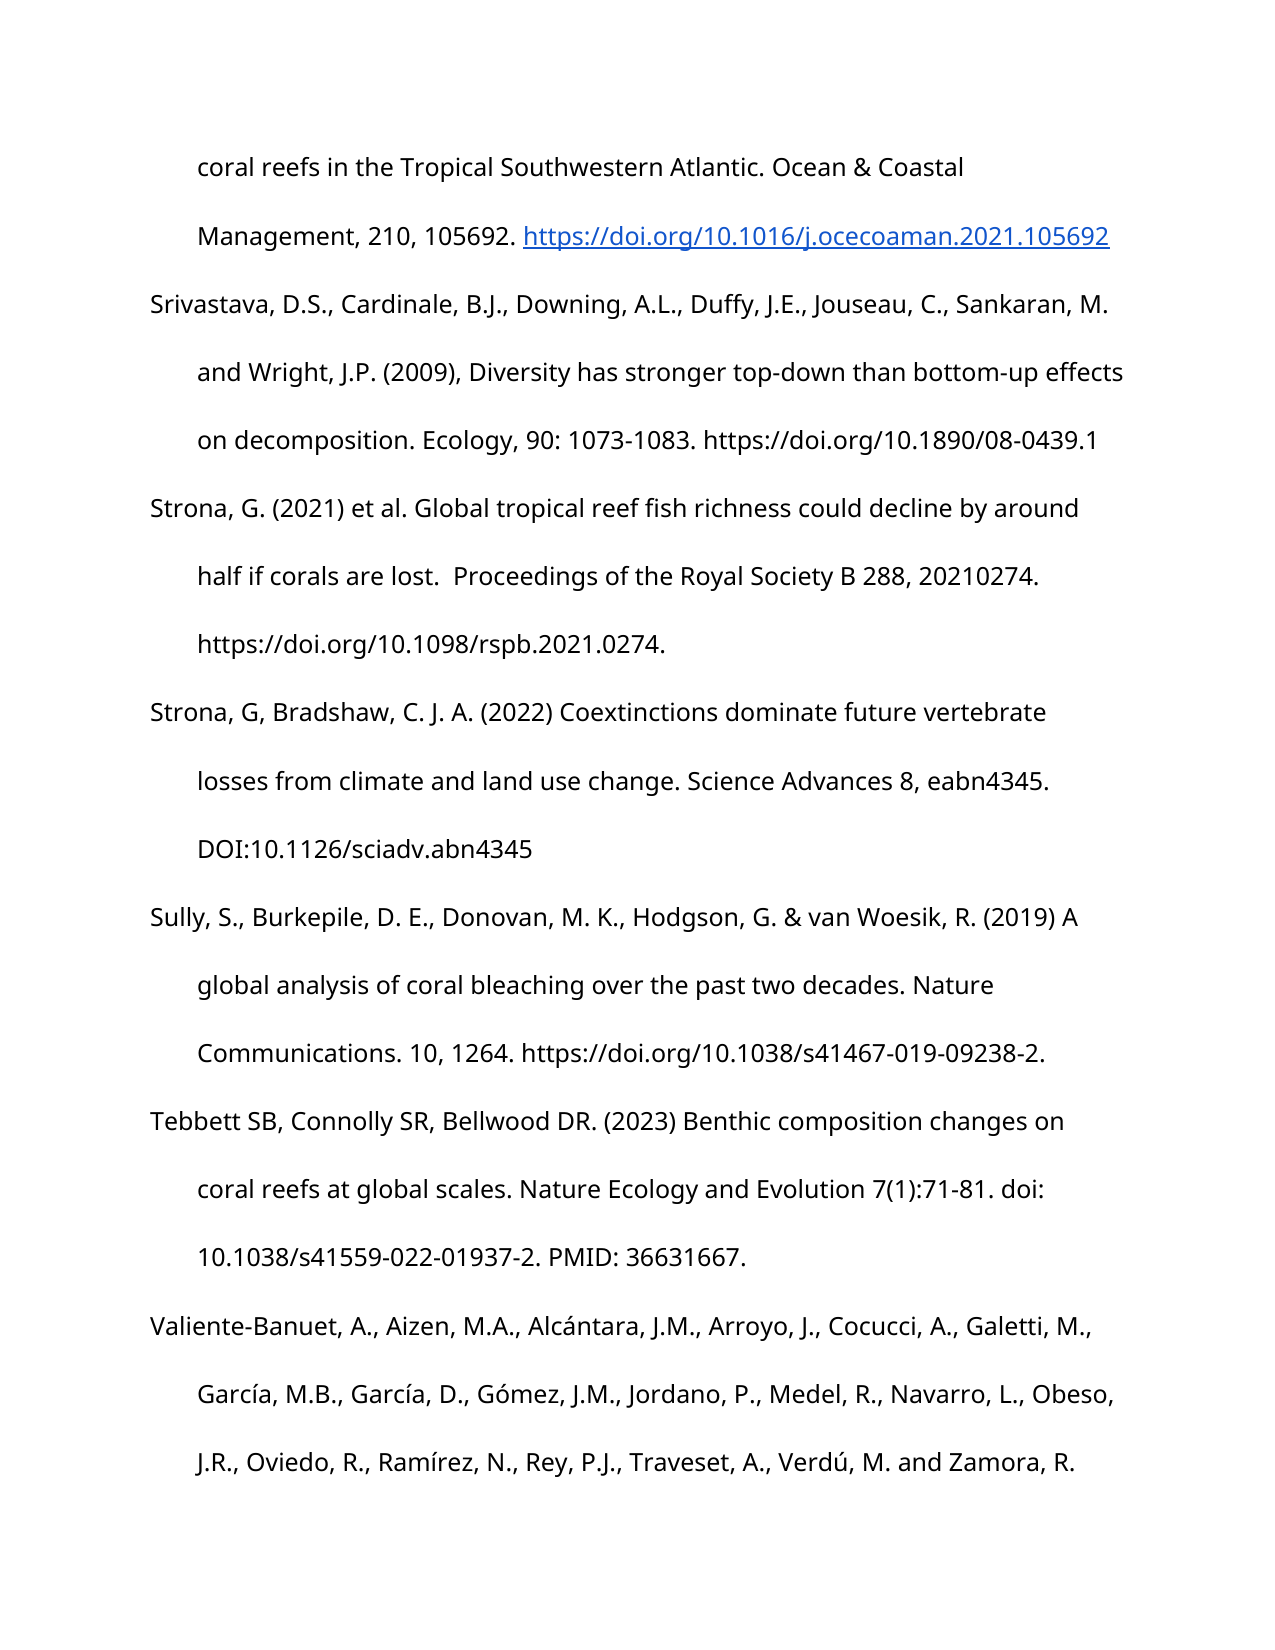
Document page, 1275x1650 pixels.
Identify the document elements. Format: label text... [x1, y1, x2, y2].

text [150, 150, 1125, 252]
text Strona, G, Bradshaw, C. J. A. (2022) Coextinctions dominate future vertebrate losses from climate and land use change. Science Advances 8, eabn4345. DOI:10.1126/sciadv.abn4345 [150, 695, 1125, 865]
text Strona, G. (2021) et al. Global tropical reef fish richness could decline by around half if corals are lost. Proceedings of the Royal Society B 288, 20210274. https://doi.org/10.1098/rspb.2021.0274. [150, 491, 1125, 661]
text Tebbett SB, Connolly SR, Bellwood DR. (2023) Benthic composition changes on coral reefs at global scales. Nature Ecology and Evolution 7(1):71-81. doi: 10.1038/s41559-022-01937-2. PMID: 36631667. [150, 1104, 1125, 1274]
text Sully, S., Burkepile, D. E., Donovan, M. K., Hodgson, G. & van Woesik, R. (2019) A global analysis of coral bleaching over the past two decades. Nature Communications. 10, 1264. https://doi.org/10.1038/s41467-019-09238-2. [150, 899, 1125, 1070]
text Srivastava, D.S., Cardinale, B.J., Downing, A.L., Duffy, J.E., Jouseau, C., Sankaran, M. and Wright, J.P. (2009), Diversity has stronger top-down than bottom-up effects on decomposition. Ecology, 90: 1073-1083. https://doi.org/10.1890/08-0439.1 [150, 286, 1125, 457]
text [150, 1308, 1125, 1478]
